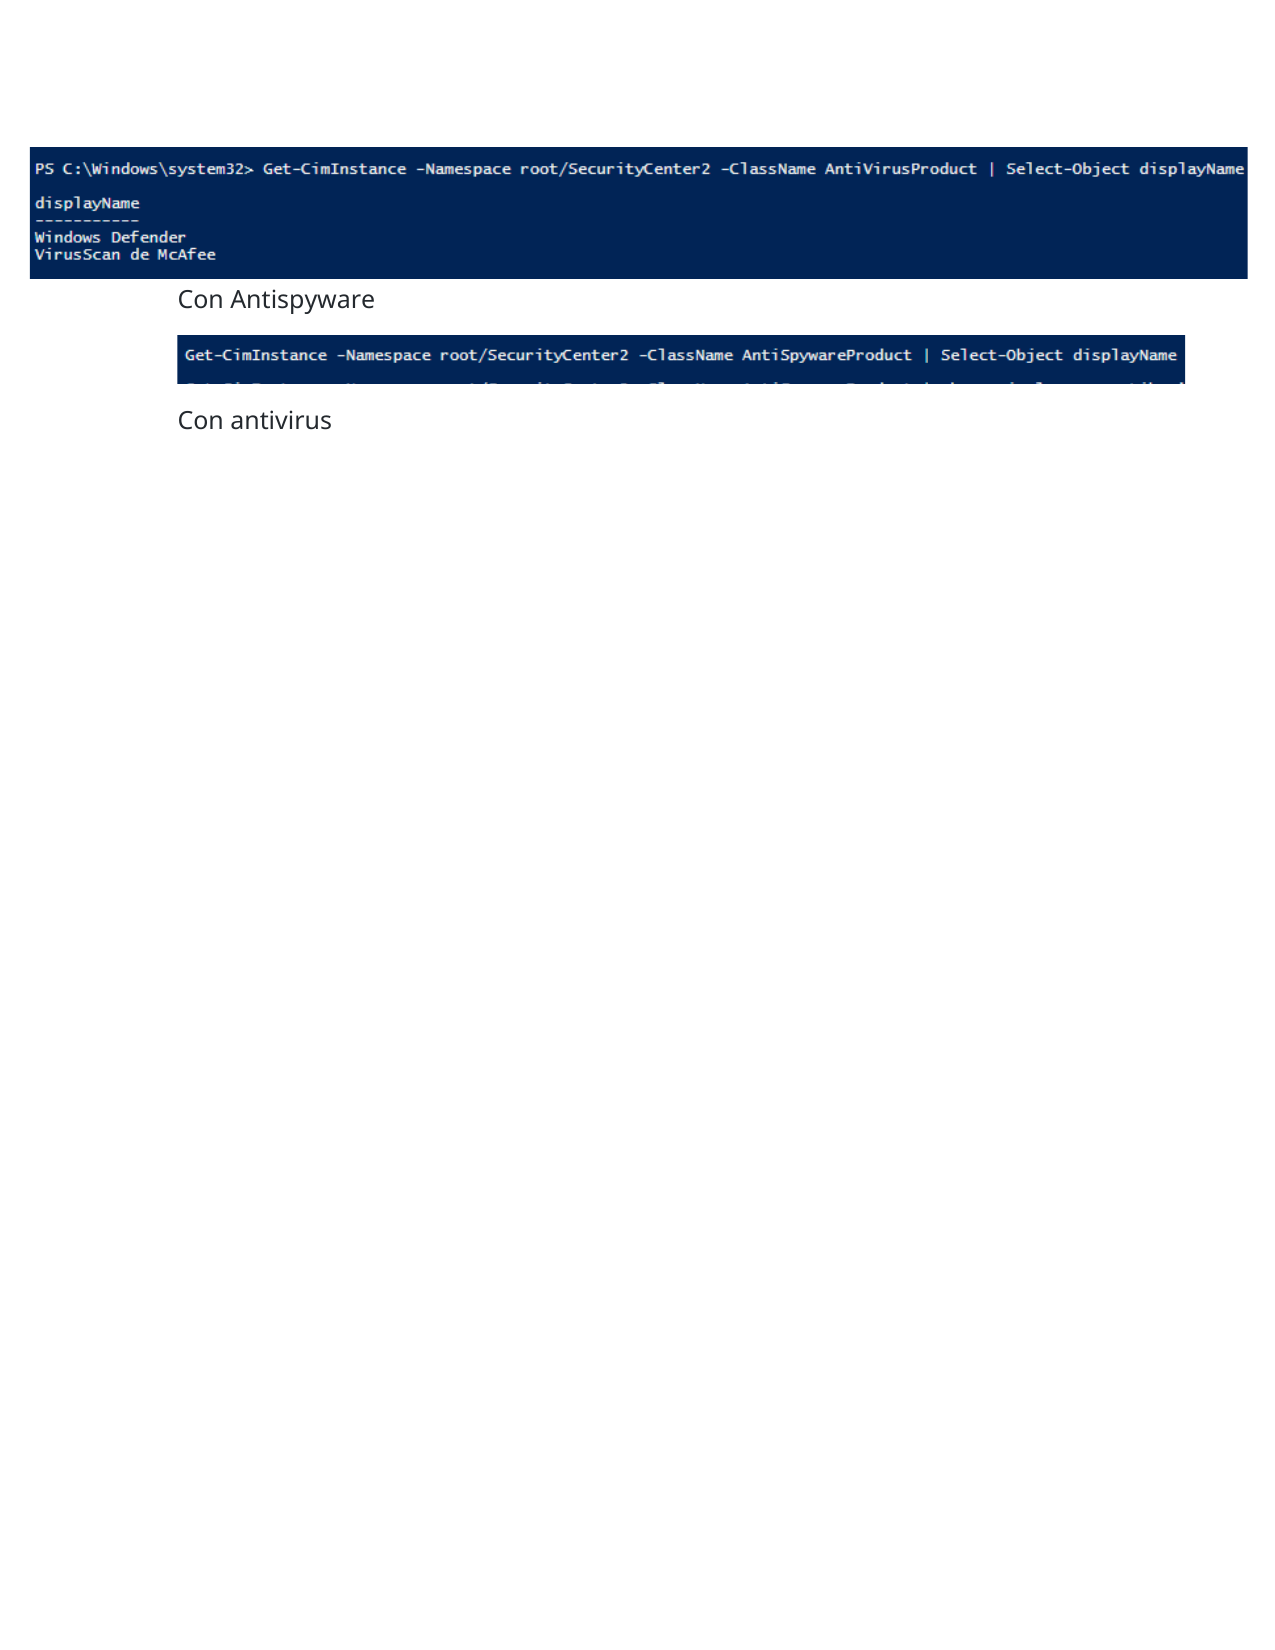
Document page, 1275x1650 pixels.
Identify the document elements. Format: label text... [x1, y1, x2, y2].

picture [177, 335, 1186, 384]
text Con antivirus [177, 402, 1098, 436]
text Con Antispyware [177, 279, 1098, 316]
picture [29, 147, 1248, 279]
